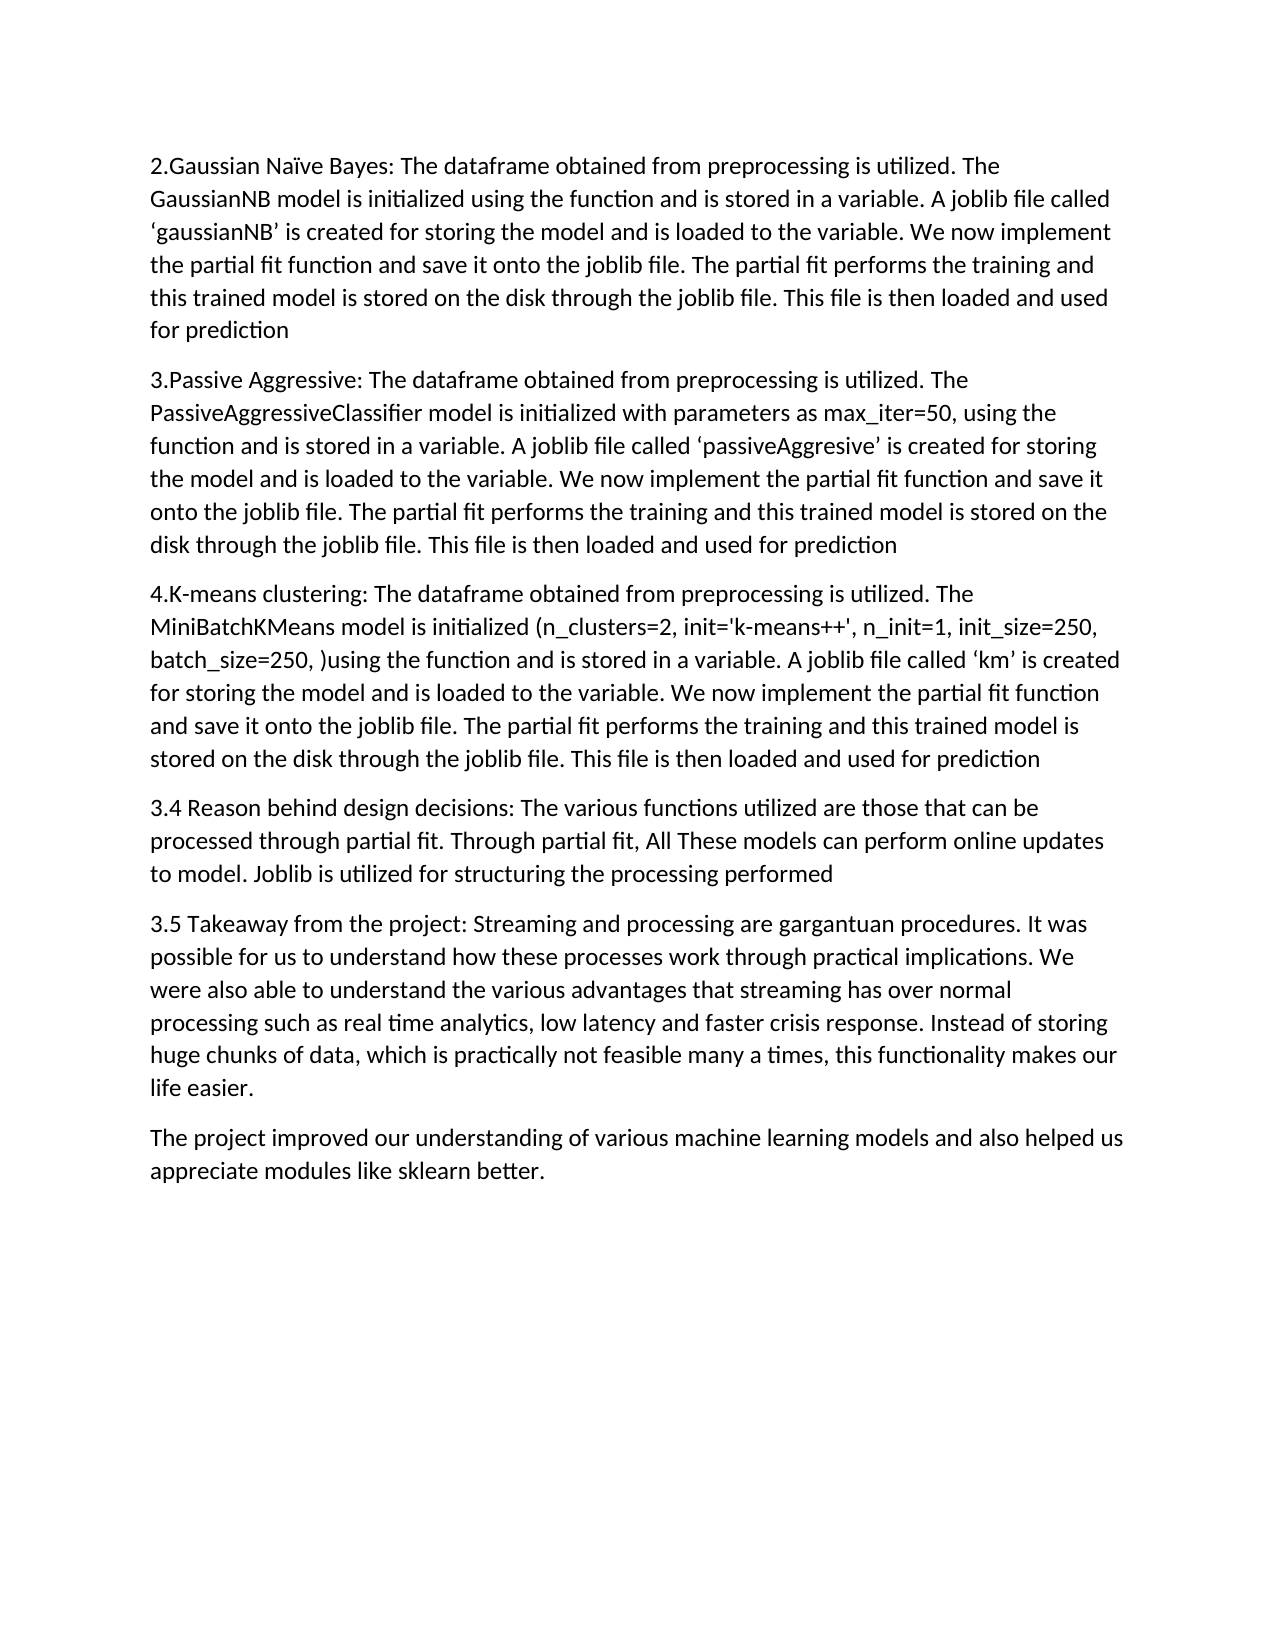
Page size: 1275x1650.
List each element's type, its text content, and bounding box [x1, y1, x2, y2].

text The project improved our understanding of various machine learning models and also helped us appreciate modules like sklearn better. [150, 1122, 1125, 1186]
text 4.K-means clustering: The dataframe obtained from preprocessing is utilized. The MiniBatchKMeans model is initialized (n_clusters=2, init='k-means++', n_init=1, init_size=250, batch_size=250, )using the function and is stored in a variable. A joblib file called ‘km’ is created for storing the model and is loaded to the variable. We now implement the partial fit function and save it onto the joblib file. The partial fit performs the training and this trained model is stored on the disk through the joblib file. This file is then loaded and used for prediction [150, 578, 1125, 773]
text 3.5 Takeaway from the project: Streaming and processing are gargantuan procedures. It was possible for us to understand how these processes work through practical implications. We were also able to understand the various advantages that streaming has over normal processing such as real time analytics, low latency and faster crisis response. Instead of storing huge chunks of data, which is practically not feasible many a times, this functionality makes our life easier. [150, 908, 1125, 1103]
text 3.Passive Aggressive: The dataframe obtained from preprocessing is utilized. The PassiveAggressiveClassifier model is initialized with parameters as max_iter=50, using the function and is stored in a variable. A joblib file called ‘passiveAggresive’ is created for storing the model and is loaded to the variable. We now implement the partial fit function and save it onto the joblib file. The partial fit performs the training and this trained model is stored on the disk through the joblib file. This file is then loaded and used for prediction [150, 364, 1125, 559]
text 3.4 Reason behind design decisions: The various functions utilized are those that can be processed through partial fit. Through partial fit, All These models can perform online updates to model. Joblib is utilized for structuring the processing performed [150, 792, 1125, 889]
text 2.Gaussian Naïve Bayes: The dataframe obtained from preprocessing is utilized. The GaussianNB model is initialized using the function and is stored in a variable. A joblib file called ‘gaussianNB’ is created for storing the model and is loaded to the variable. We now implement the partial fit function and save it onto the joblib file. The partial fit performs the training and this trained model is stored on the disk through the joblib file. This file is then loaded and used for prediction [150, 150, 1125, 345]
